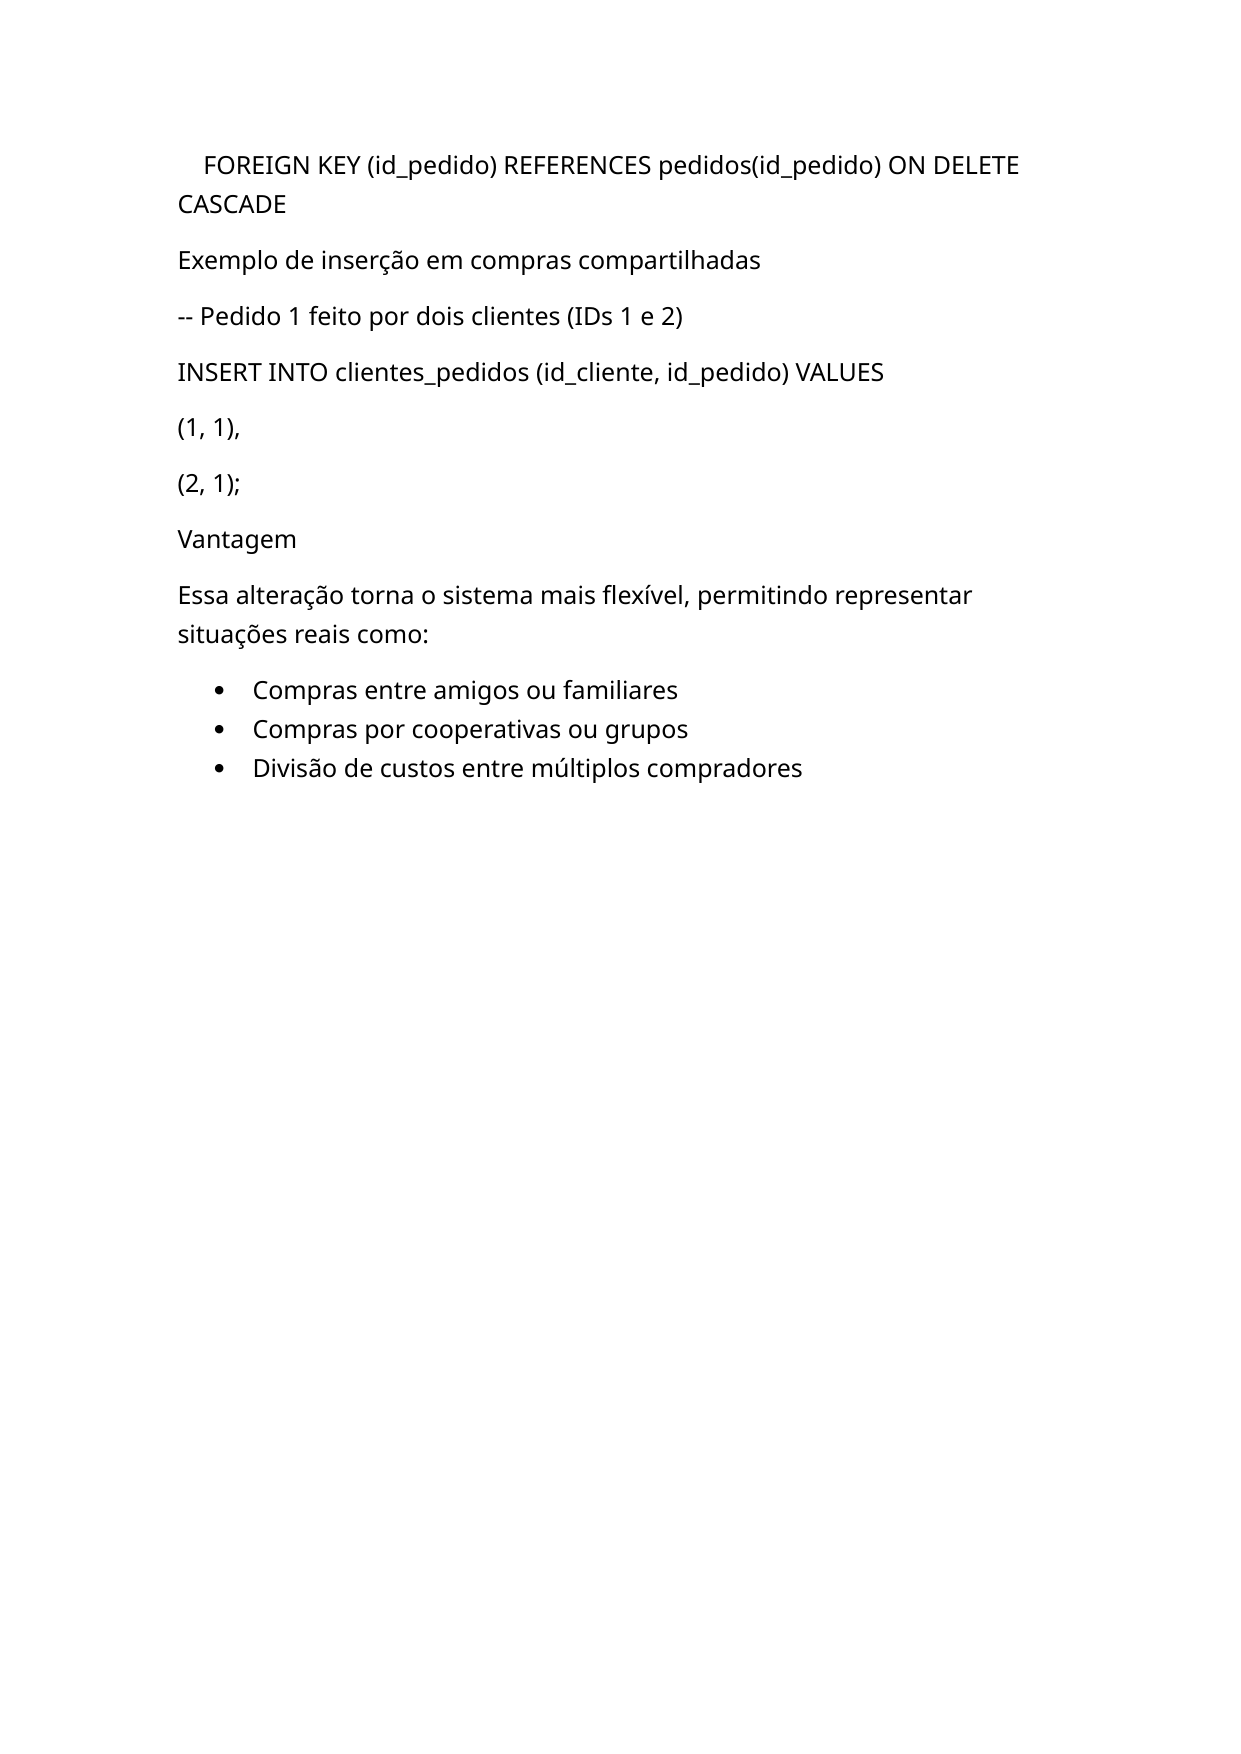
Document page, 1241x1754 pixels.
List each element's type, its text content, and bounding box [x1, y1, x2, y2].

text -- Pedido 1 feito por dois clientes (IDs 1 e 2) [177, 298, 1063, 332]
text (1, 1), [177, 410, 1063, 444]
text (2, 1); [177, 466, 1063, 500]
text Vantagem [177, 522, 1063, 556]
text Exemplo de inserção em compras compartilhadas [177, 243, 1063, 277]
text FOREIGN KEY (id_pedido) REFERENCES pedidos(id_pedido) ON DELETE CASCADE [177, 148, 1063, 221]
text Essa alteração torna o sistema mais flexível, permitindo representar situações reais como: [177, 578, 1063, 651]
list Compras entre amigos ou familiares [215, 673, 1063, 707]
list Divisão de custos entre múltiplos compradores [215, 751, 1063, 785]
text INSERT INTO clientes_pedidos (id_cliente, id_pedido) VALUES [177, 354, 1063, 388]
list Compras por cooperativas ou grupos [215, 712, 1063, 746]
